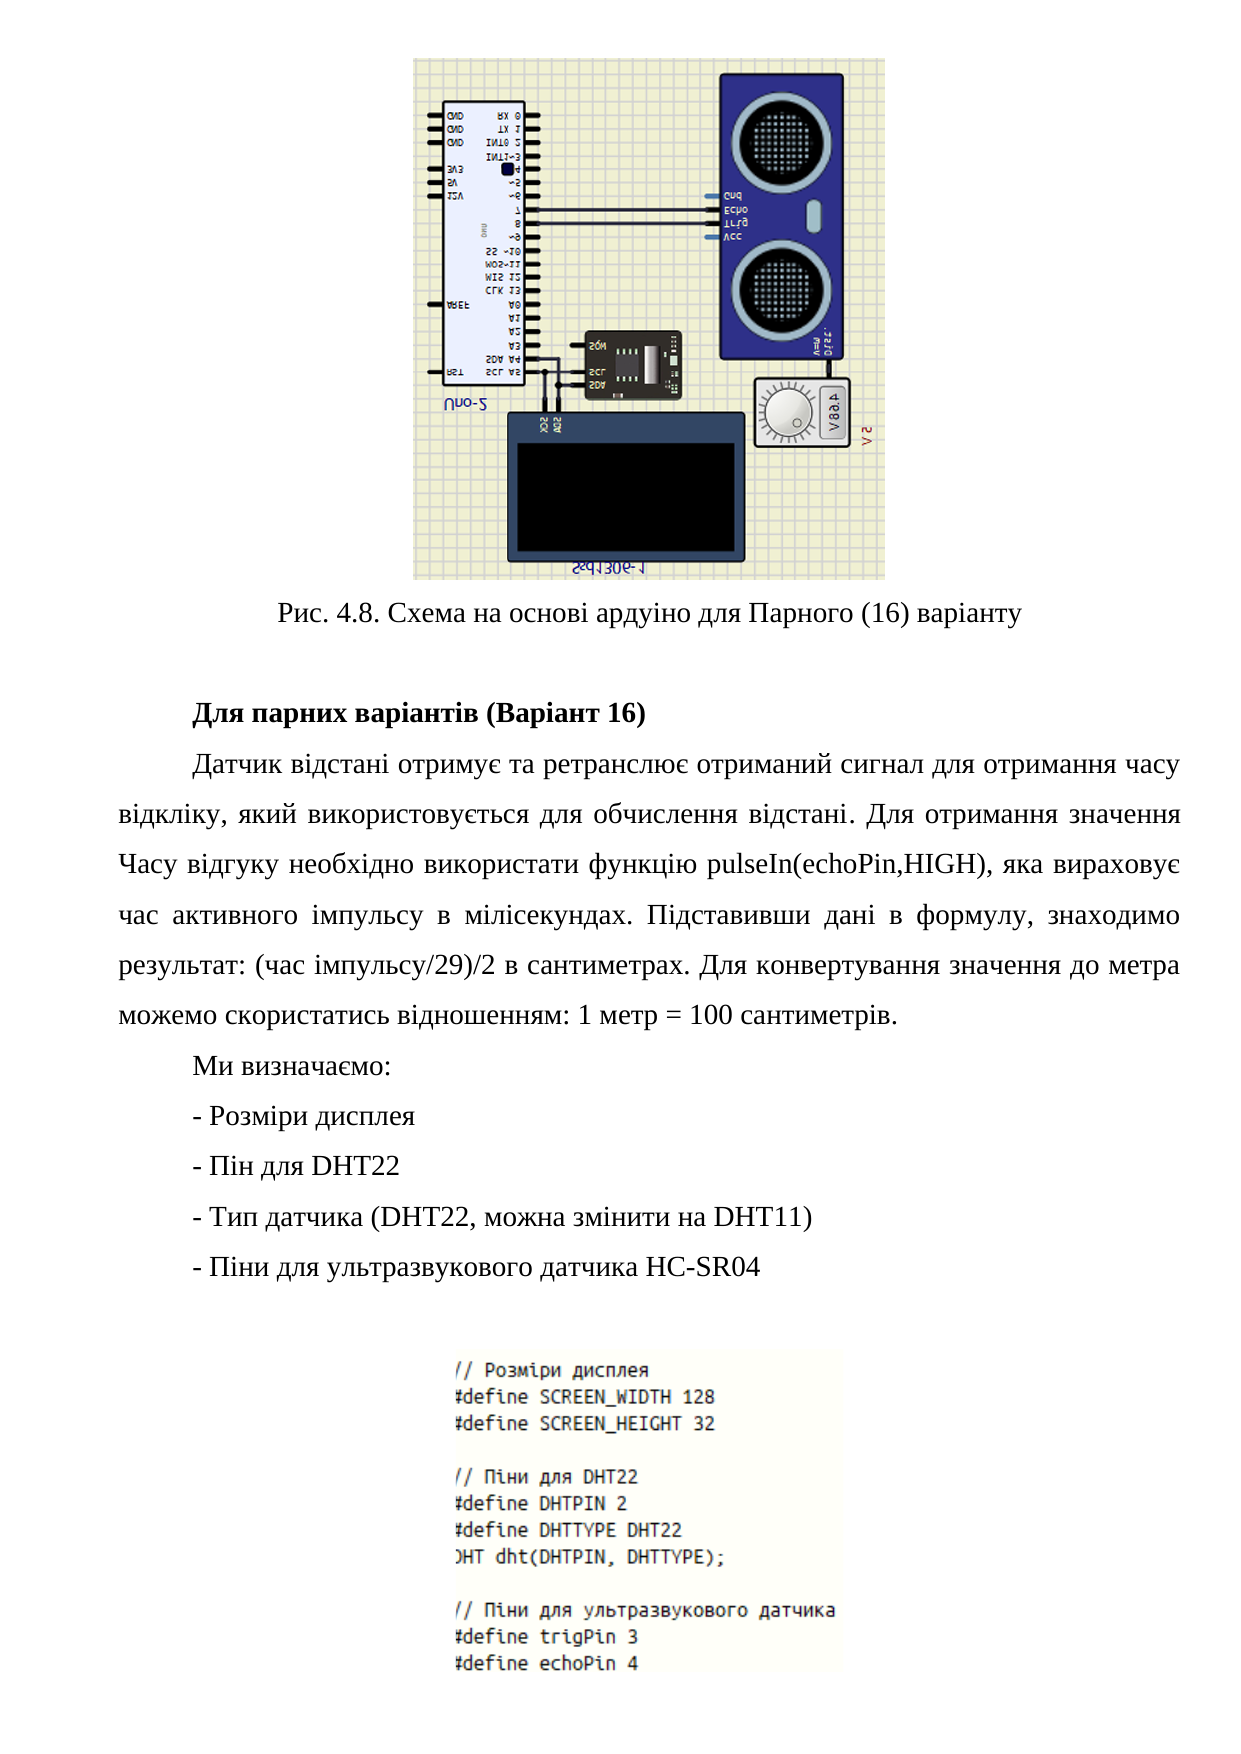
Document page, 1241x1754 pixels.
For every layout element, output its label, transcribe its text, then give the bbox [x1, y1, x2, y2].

text Датчик відстані отримує та ретранслює отриманий сигнал для отримання часу відкліку, який використовується для обчислення відстані. Для отримання значення Часу відгуку необхідно використати функцію pulseIn(echoPin,HIGH), яка вираховує час активного імпульсу в мілісекундах. Підставивши дані в формулу, знаходимо результат: (час імпульсу/29)/2 в сантиметрах. Для конвертування значення до метра можемо скористатись відношенням: 1 метр = 100 сантиметрів. [118, 746, 1181, 1031]
text - Піни для ультразвукового датчика HC-SR04 [118, 1249, 1181, 1283]
text Рис. 4.8. Схема на основі ардуіно для Парного (16) варіанту [118, 595, 1181, 628]
picture [413, 58, 885, 580]
text - Розміри дисплея [118, 1098, 1181, 1132]
text Ми визначаємо: [118, 1048, 1181, 1081]
text - Тип датчика (DHT22, можна змінити на DHT11) [118, 1199, 1181, 1232]
text - Пін для DHT22 [118, 1148, 1181, 1182]
picture [455, 1349, 844, 1672]
text Для парних варіантів (Варіант 16) [118, 696, 1181, 729]
